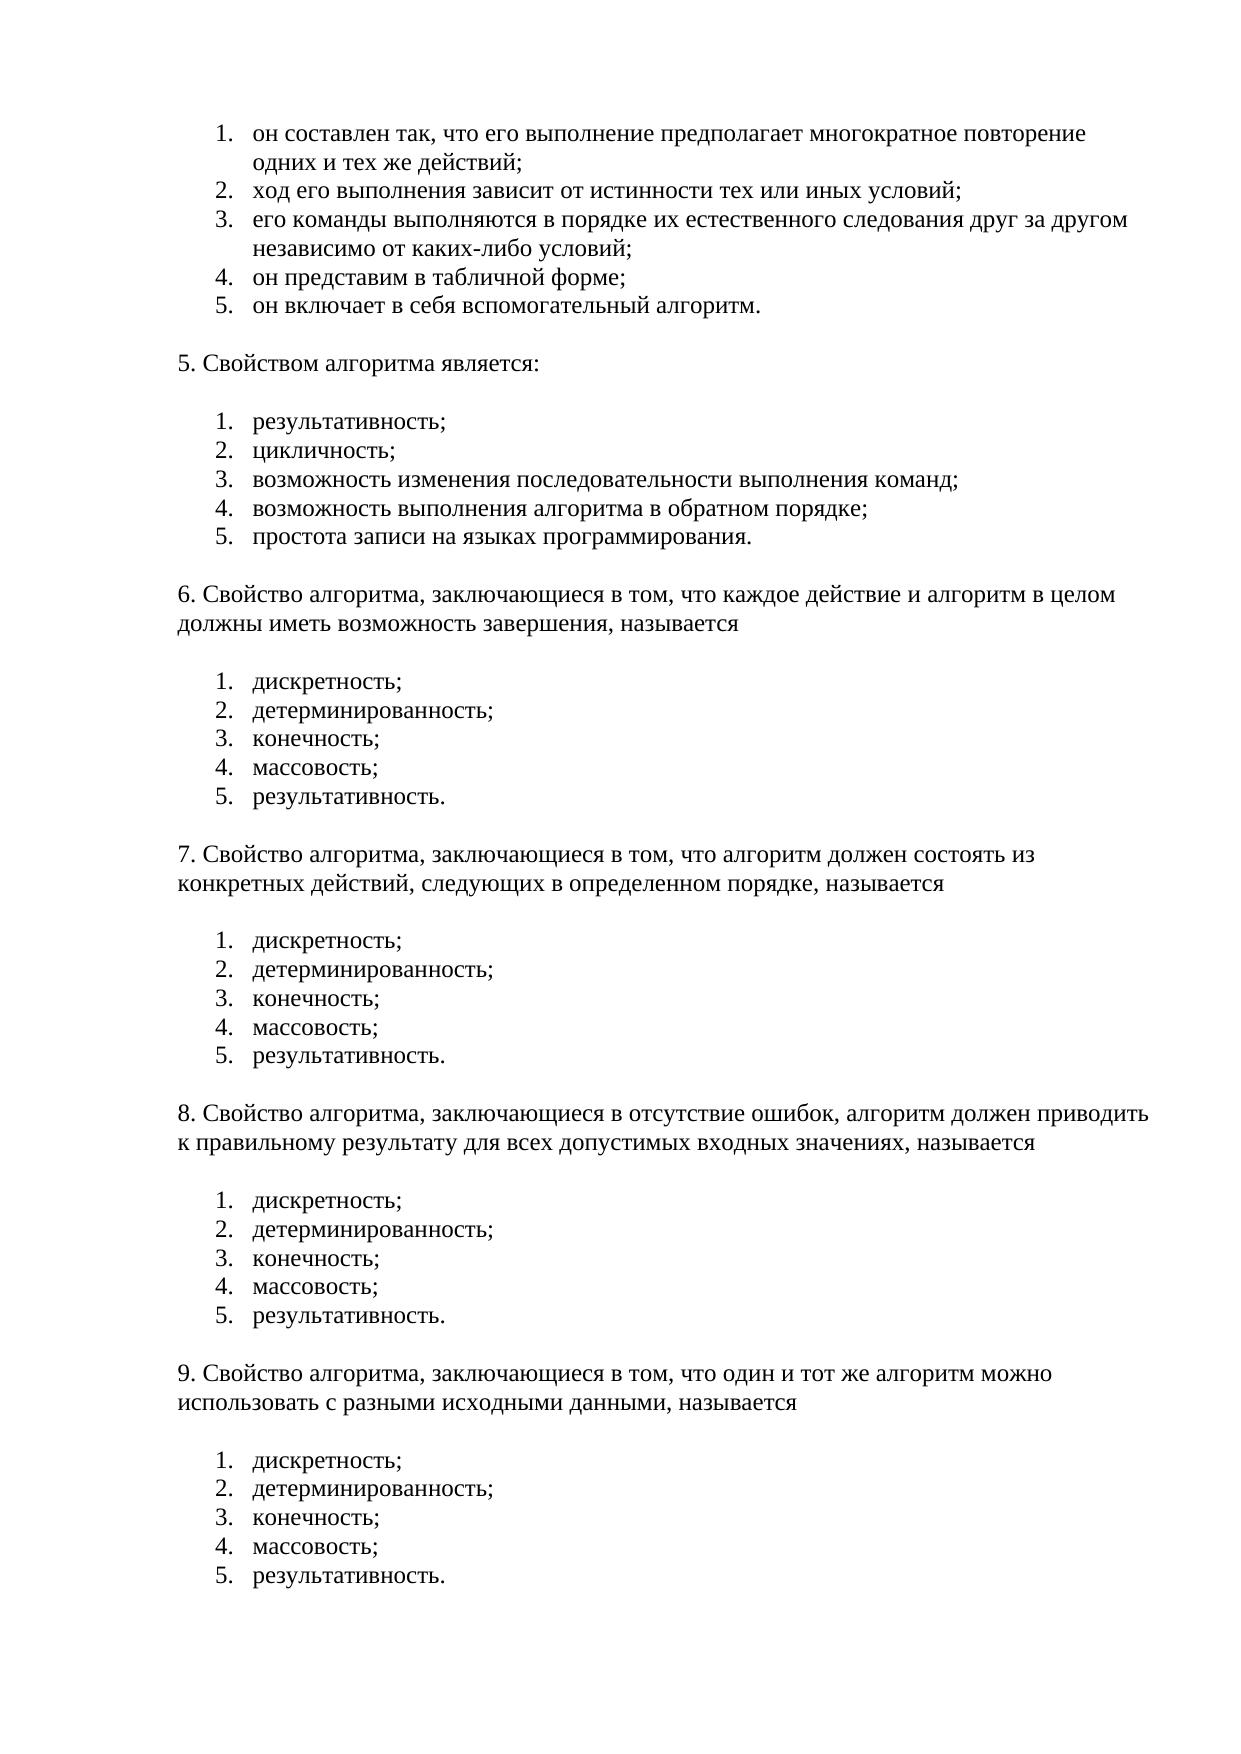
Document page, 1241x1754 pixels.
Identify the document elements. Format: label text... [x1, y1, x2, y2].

text 9. Свойство алгоритма, заключающиеся в том, что один и тот же алгоритм можно использовать с разными исходными данными, называется [177, 1358, 1152, 1416]
list цикличность; [215, 435, 1152, 464]
list конечность; [215, 1243, 1152, 1271]
list массовость; [215, 752, 1152, 781]
list детерминированность; [215, 1473, 1152, 1502]
text 8. Свойство алгоритма, заключающиеся в отсутствие ошибок, алгоритм должен приводить к правильному результату для всех допустимых входных значениях, называется [177, 1098, 1152, 1156]
list конечность; [215, 983, 1152, 1012]
list дискретность; [215, 666, 1152, 695]
list простота записи на языках программирования. [215, 521, 1152, 550]
list результативность. [215, 1041, 1152, 1069]
list конечность; [215, 1502, 1152, 1531]
list он включает в себя вспомогательный алгоритм. [215, 291, 1152, 319]
list массовость; [215, 1271, 1152, 1300]
list он составлен так, что его выполнение предполагает многократное повторение одних и тех же действий; [215, 118, 1152, 176]
text 7. Свойство алгоритма, заключающиеся в том, что алгоритм должен состоять из конкретных действий, следующих в определенном порядке, называется [177, 839, 1152, 896]
list конечность; [215, 723, 1152, 752]
list массовость; [215, 1012, 1152, 1041]
list результативность. [215, 781, 1152, 810]
list он представим в табличной форме; [215, 262, 1152, 291]
list детерминированность; [215, 1214, 1152, 1243]
list дискретность; [215, 1445, 1152, 1473]
list его команды выполняются в порядке их естественного следования друг за другом независимо от каких-либо условий; [215, 204, 1152, 262]
list дискретность; [215, 1185, 1152, 1214]
list детерминированность; [215, 954, 1152, 983]
list детерминированность; [215, 695, 1152, 723]
list результативность; [215, 406, 1152, 435]
list результативность. [215, 1300, 1152, 1329]
text 6. Свойство алгоритма, заключающиеся в том, что каждое действие и алгоритм в целом должны иметь возможность завершения, называется [177, 579, 1152, 637]
list результативность. [215, 1560, 1152, 1588]
list ход его выполнения зависит от истинности тех или иных условий; [215, 176, 1152, 204]
list массовость; [215, 1531, 1152, 1560]
list дискретность; [215, 926, 1152, 954]
list возможность изменения последовательности выполнения команд; [215, 464, 1152, 493]
text 5. Свойством алгоритма является: [177, 348, 1152, 377]
list возможность выполнения алгоритма в обратном порядке; [215, 493, 1152, 521]
